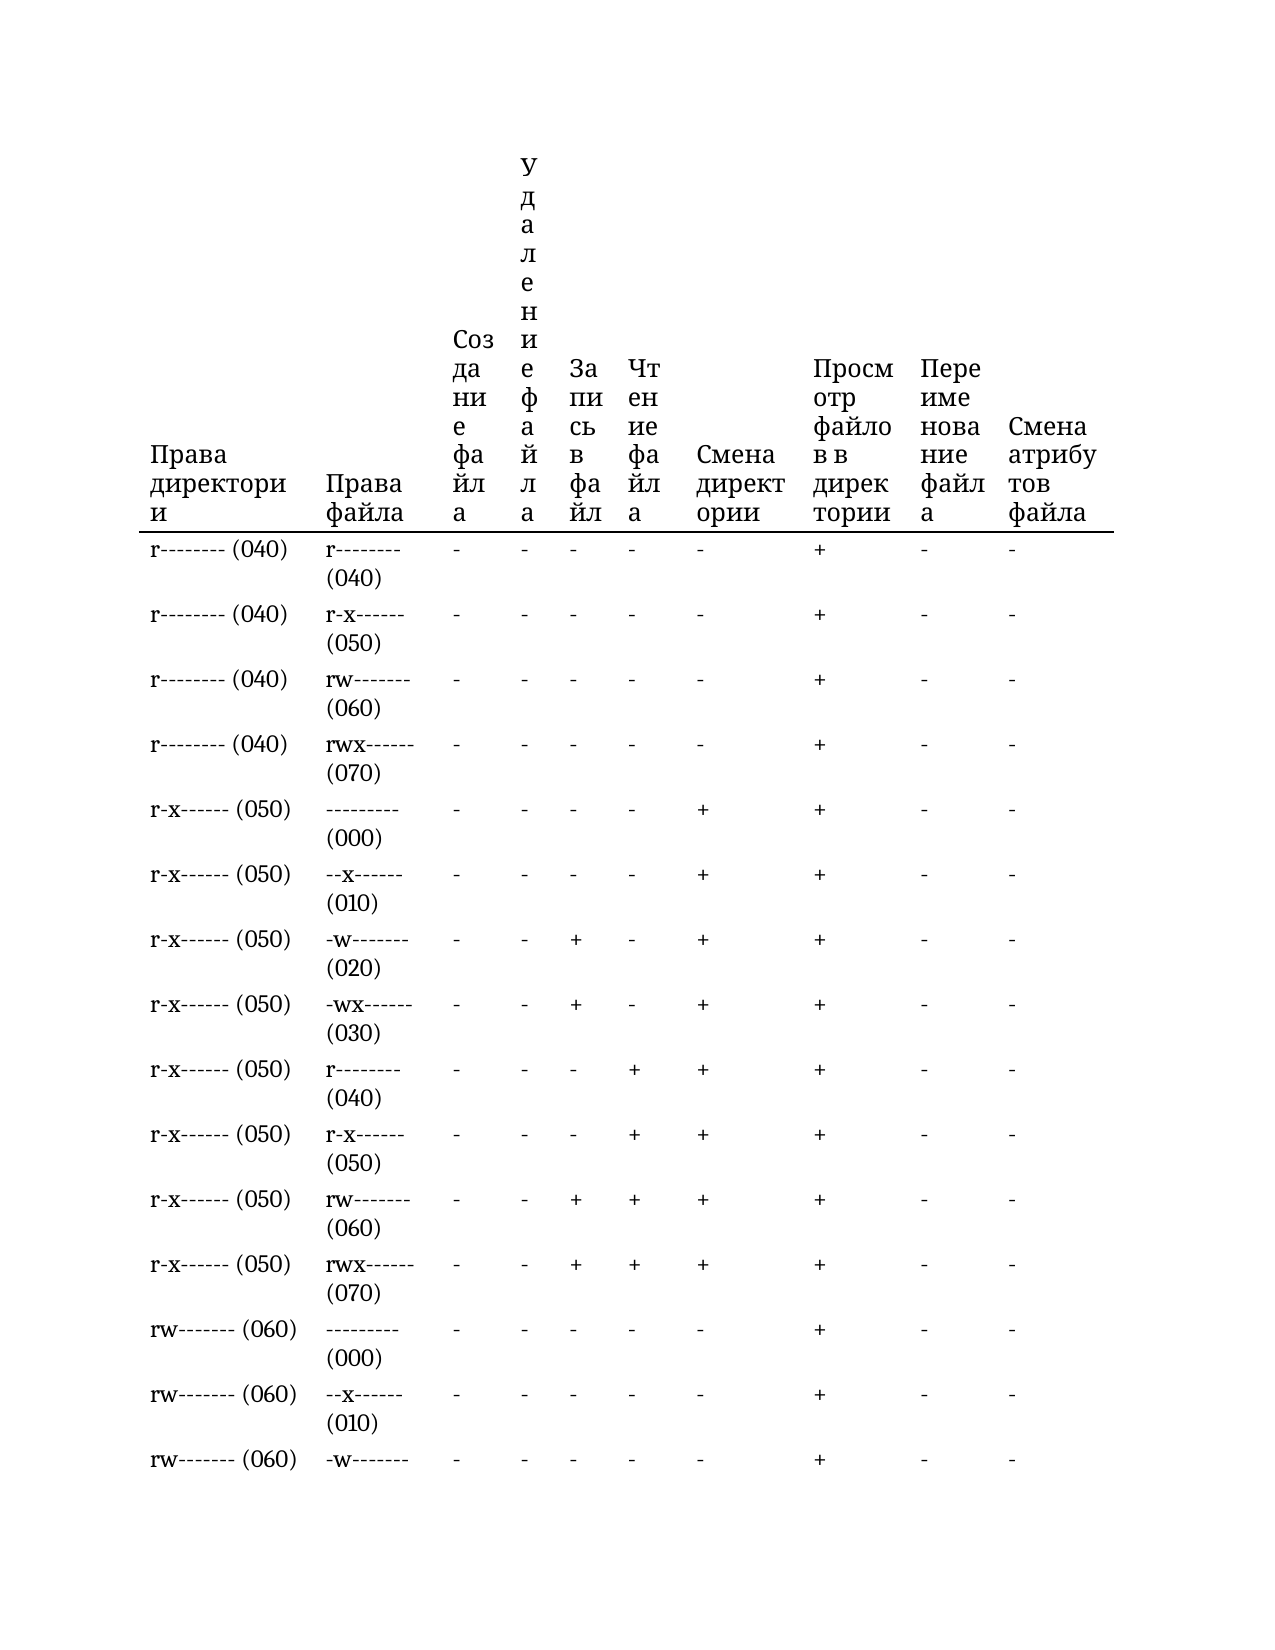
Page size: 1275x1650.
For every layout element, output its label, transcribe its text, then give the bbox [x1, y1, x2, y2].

table_cell - [997, 596, 1114, 661]
table_cell - [997, 1051, 1114, 1116]
table_cell - [558, 661, 616, 726]
table_cell - [441, 726, 509, 791]
table_header Создание файла [441, 150, 509, 531]
table_cell + [685, 791, 802, 856]
table_cell - [909, 986, 997, 1051]
table_cell -w------- (020) [314, 1441, 441, 1477]
table_cell + [802, 726, 909, 791]
table_cell r-------- (040) [139, 533, 314, 596]
table_cell + [802, 533, 909, 596]
table_cell - [509, 1051, 558, 1116]
table_cell - [509, 596, 558, 661]
table_cell - [616, 1376, 685, 1441]
table_cell - [685, 1311, 802, 1376]
table_cell + [558, 1246, 616, 1311]
table_cell - [909, 1441, 997, 1477]
table_cell r-x------ (050) [139, 1181, 314, 1246]
table_cell r-------- (040) [314, 533, 441, 596]
table_cell rw------- (060) [314, 1181, 441, 1246]
table_header Права файла [314, 150, 441, 531]
table_cell - [509, 1181, 558, 1246]
table_cell --------- (000) [314, 791, 441, 856]
table_cell + [802, 596, 909, 661]
table_cell - [997, 856, 1114, 921]
table_cell r-x------ (050) [139, 856, 314, 921]
table_cell + [802, 1311, 909, 1376]
table_cell - [997, 661, 1114, 726]
table_cell - [509, 1311, 558, 1376]
table_cell - [616, 661, 685, 726]
table_cell + [558, 1181, 616, 1246]
table_cell - [558, 856, 616, 921]
table_cell - [997, 533, 1114, 596]
table_cell - [558, 1311, 616, 1376]
table_cell - [558, 533, 616, 596]
table_cell - [441, 986, 509, 1051]
table_cell - [909, 596, 997, 661]
table_cell rw------- (060) [139, 1441, 314, 1477]
table_header Переименование файла [909, 150, 997, 531]
table_cell -wx------ (030) [314, 986, 441, 1051]
table_cell rwx------ (070) [314, 1246, 441, 1311]
table_cell - [616, 726, 685, 791]
table_cell r-x------ (050) [139, 1246, 314, 1311]
table_cell - [509, 1116, 558, 1181]
table_cell + [802, 856, 909, 921]
table_cell + [802, 1116, 909, 1181]
table_cell --------- (000) [314, 1311, 441, 1376]
table_cell - [616, 533, 685, 596]
table_cell rw------- (060) [139, 1311, 314, 1376]
table_cell - [558, 1376, 616, 1441]
table_header Смена директории [685, 150, 802, 531]
table_cell r-x------ (050) [139, 921, 314, 986]
table_cell r-------- (040) [139, 596, 314, 661]
table_cell + [685, 986, 802, 1051]
table_cell - [558, 1116, 616, 1181]
table_cell - [509, 726, 558, 791]
table_cell - [441, 856, 509, 921]
table_cell - [509, 1441, 558, 1477]
table_cell - [441, 1051, 509, 1116]
table_cell + [685, 1051, 802, 1116]
table_header Запись в файл [558, 150, 616, 531]
table_cell + [802, 791, 909, 856]
table_cell - [909, 1376, 997, 1441]
table_cell - [509, 1246, 558, 1311]
table_cell --x------ (010) [314, 856, 441, 921]
table_cell - [997, 726, 1114, 791]
table_cell - [685, 661, 802, 726]
table_cell - [616, 1311, 685, 1376]
table_cell -w------- (020) [314, 921, 441, 986]
table_cell rw------- (060) [314, 661, 441, 726]
table_cell - [909, 1116, 997, 1181]
table_cell + [802, 986, 909, 1051]
table_cell - [441, 596, 509, 661]
table_cell - [441, 1376, 509, 1441]
table_header Чтение файла [616, 150, 685, 531]
table_cell - [441, 1246, 509, 1311]
table_cell - [441, 791, 509, 856]
table_cell - [441, 1311, 509, 1376]
table_cell - [441, 533, 509, 596]
table_header Права директории [139, 150, 314, 531]
table_cell r-------- (040) [139, 661, 314, 726]
table_cell - [441, 1116, 509, 1181]
table_cell - [997, 791, 1114, 856]
table_cell - [685, 726, 802, 791]
table_cell - [685, 1441, 802, 1477]
table_cell - [509, 791, 558, 856]
table_cell - [997, 1116, 1114, 1181]
table_cell rw------- (060) [139, 1376, 314, 1441]
table_cell r-x------ (050) [139, 1051, 314, 1116]
table_cell - [509, 986, 558, 1051]
table_cell - [441, 1181, 509, 1246]
table_cell + [802, 1441, 909, 1477]
table_cell - [616, 856, 685, 921]
table_cell + [802, 1051, 909, 1116]
table_cell r-x------ (050) [139, 1116, 314, 1181]
table_cell - [997, 921, 1114, 986]
table_cell + [616, 1051, 685, 1116]
table_cell - [909, 726, 997, 791]
table_cell - [997, 1246, 1114, 1311]
table_cell - [558, 1051, 616, 1116]
table_cell r-x------ (050) [314, 596, 441, 661]
table_cell - [616, 596, 685, 661]
table_cell - [909, 661, 997, 726]
table_cell + [685, 1181, 802, 1246]
table_cell - [909, 1051, 997, 1116]
table_cell - [997, 1441, 1114, 1477]
table_cell + [802, 1181, 909, 1246]
table_cell + [685, 856, 802, 921]
table_cell r-------- (040) [139, 726, 314, 791]
table_cell - [509, 1376, 558, 1441]
table_cell r-x------ (050) [314, 1116, 441, 1181]
table_cell - [558, 791, 616, 856]
table_cell r-x------ (050) [139, 986, 314, 1051]
table_cell rwx------ (070) [314, 726, 441, 791]
table_cell - [509, 921, 558, 986]
table_cell - [558, 726, 616, 791]
table_cell - [509, 856, 558, 921]
table_cell + [802, 921, 909, 986]
table_cell - [441, 921, 509, 986]
table_cell + [616, 1246, 685, 1311]
table_cell - [909, 791, 997, 856]
table_cell r-x------ (050) [139, 791, 314, 856]
table_cell - [558, 1441, 616, 1477]
table_header Просмотр файлов в директории [802, 150, 909, 531]
table_cell + [616, 1116, 685, 1181]
table_cell + [616, 1181, 685, 1246]
table_cell - [909, 533, 997, 596]
table_cell - [685, 1376, 802, 1441]
table_cell - [441, 661, 509, 726]
table_cell - [509, 661, 558, 726]
table_cell - [909, 1181, 997, 1246]
table_cell - [616, 1441, 685, 1477]
table_cell - [558, 596, 616, 661]
table_header Смена атрибутов файла [997, 150, 1114, 531]
table_cell + [802, 661, 909, 726]
table_cell - [616, 986, 685, 1051]
table_cell + [685, 1246, 802, 1311]
table_cell - [509, 533, 558, 596]
table_cell + [558, 921, 616, 986]
table_cell - [997, 1311, 1114, 1376]
table_cell + [802, 1376, 909, 1441]
table_cell - [997, 1376, 1114, 1441]
table_cell - [685, 533, 802, 596]
table_cell - [997, 986, 1114, 1051]
table_cell + [685, 1116, 802, 1181]
table_cell - [909, 921, 997, 986]
table_cell - [909, 856, 997, 921]
table_header Удаление файла [509, 150, 558, 531]
table_cell + [685, 921, 802, 986]
table_cell - [616, 921, 685, 986]
table_cell - [616, 791, 685, 856]
table_cell - [909, 1311, 997, 1376]
table_cell + [558, 986, 616, 1051]
table_cell + [802, 1246, 909, 1311]
table_cell - [441, 1441, 509, 1477]
table_cell - [997, 1181, 1114, 1246]
table_cell r-------- (040) [314, 1051, 441, 1116]
table_cell --x------ (010) [314, 1376, 441, 1441]
table_cell - [909, 1246, 997, 1311]
table_cell - [685, 596, 802, 661]
